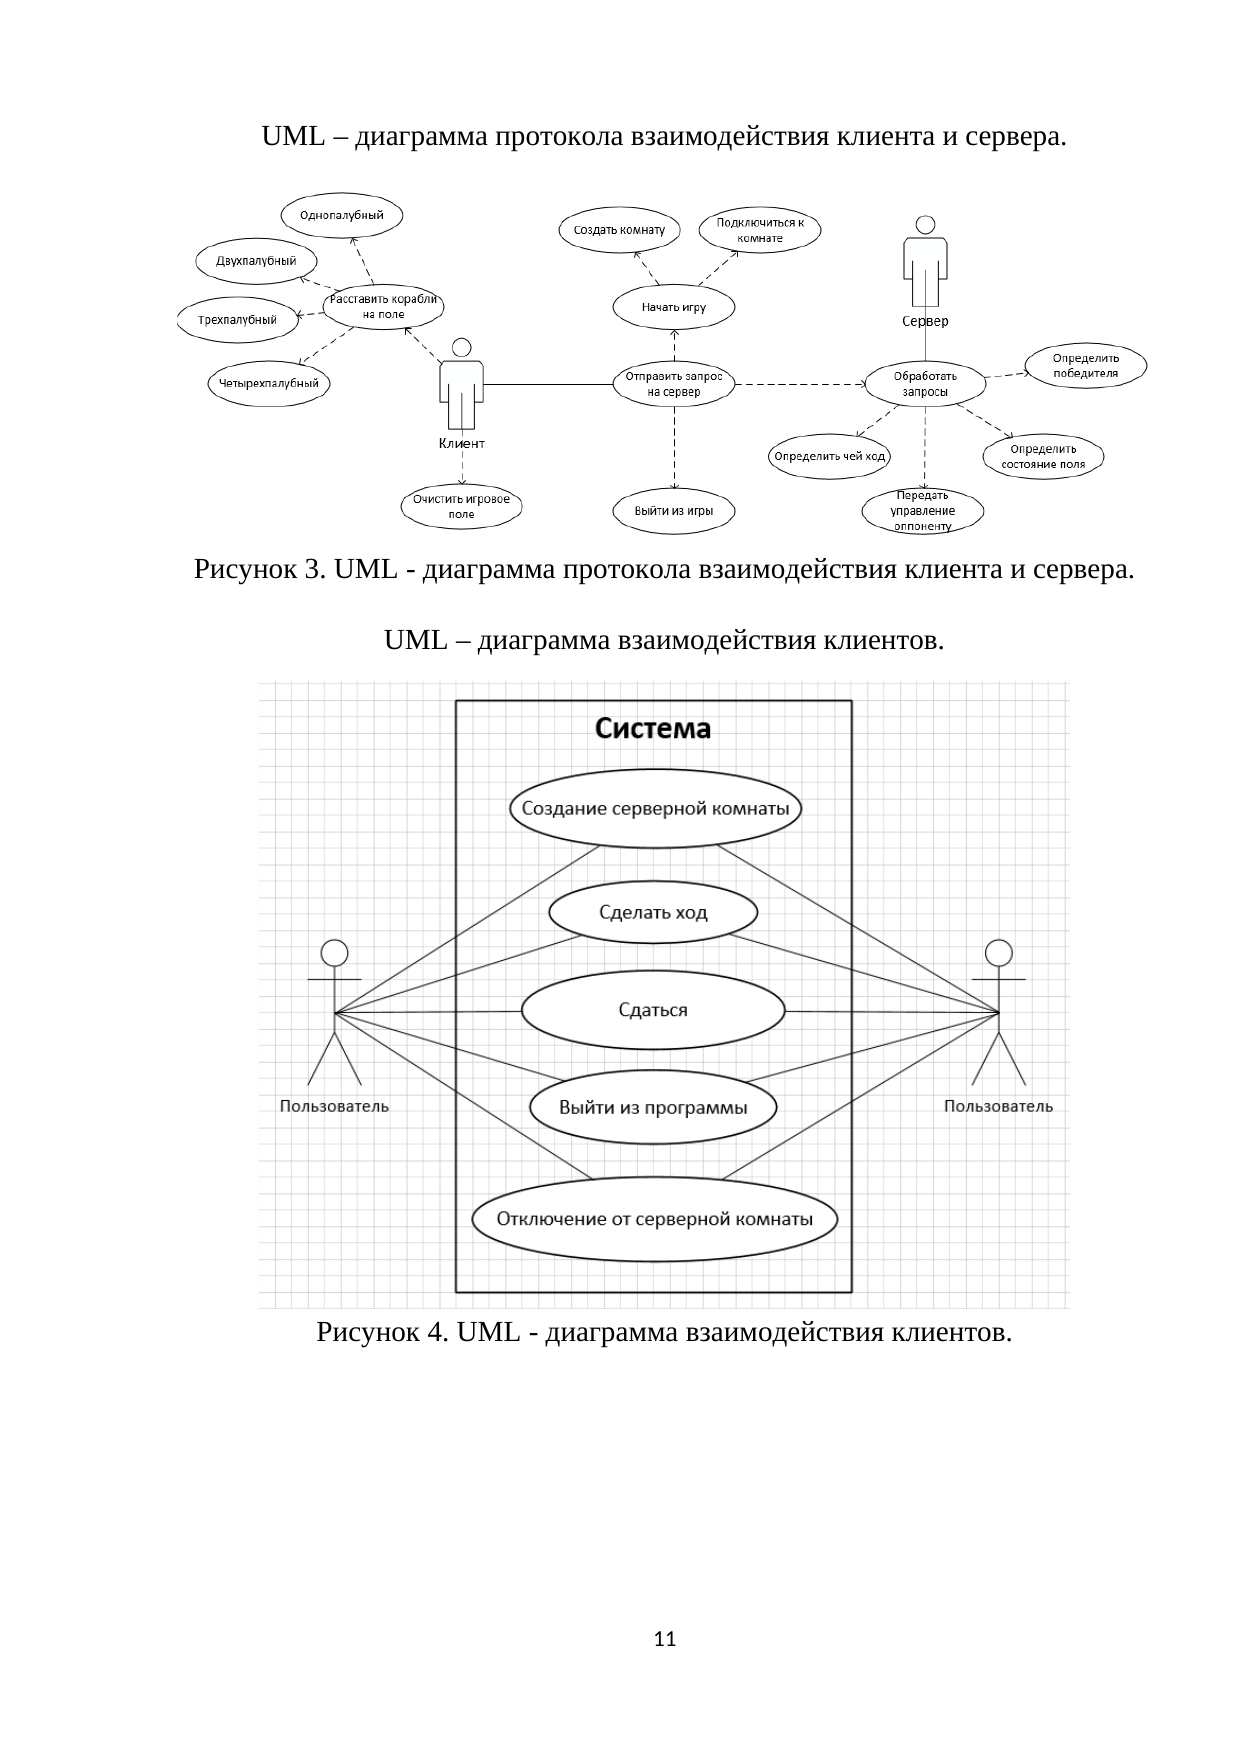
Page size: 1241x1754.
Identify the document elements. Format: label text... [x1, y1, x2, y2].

picture [258, 681, 1070, 1309]
picture [177, 177, 1152, 546]
text UML – диаграмма взаимодействия клиентов. [177, 622, 1152, 656]
text Рисунок 4. UML - диаграмма взаимодействия клиентов. [177, 1314, 1152, 1347]
text Рисунок 3. UML - диаграмма протокола взаимодействия клиента и сервера. [177, 551, 1152, 584]
text UML – диаграмма протокола взаимодействия клиента и сервера. [177, 118, 1152, 152]
